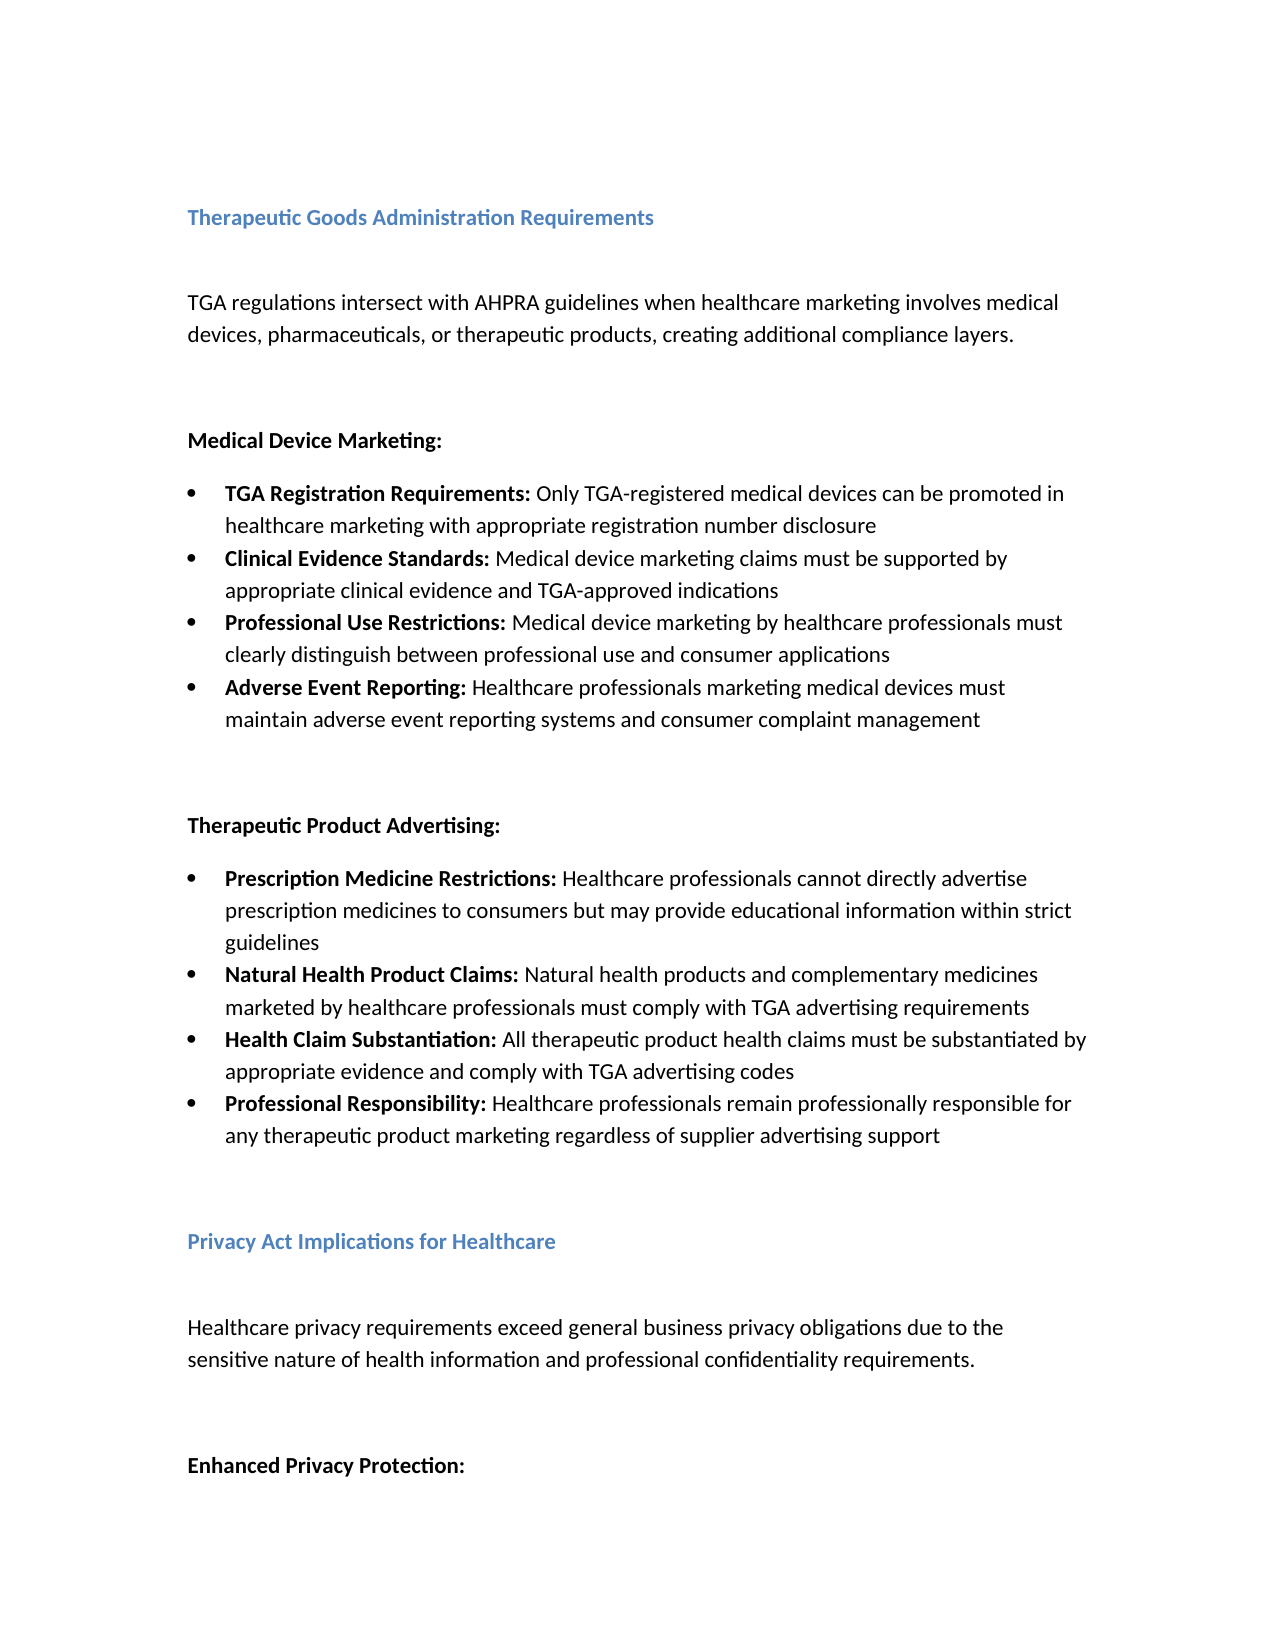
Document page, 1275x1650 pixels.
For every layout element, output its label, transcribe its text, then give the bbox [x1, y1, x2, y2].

subtitle Therapeutic Goods Administration Requirements [187, 203, 1087, 231]
list TGA Registration Requirements: Only TGA-registered medical devices can be promoted in healthcare marketing with appropriate registration number disclosure [187, 479, 1087, 540]
list Professional Use Restrictions: Medical device marketing by healthcare professionals must clearly distinguish between professional use and consumer applications [187, 608, 1087, 668]
list Prescription Medicine Restrictions: Healthcare professionals cannot directly advertise prescription medicines to consumers but may provide educational information within strict guidelines [187, 864, 1087, 956]
text Enhanced Privacy Protection: [187, 1451, 1087, 1479]
list Professional Responsibility: Healthcare professionals remain professionally responsible for any therapeutic product marketing regardless of supplier advertising support [187, 1089, 1087, 1149]
text TGA regulations intersect with AHPRA guidelines when healthcare marketing involves medical devices, pharmaceuticals, or therapeutic products, creating additional compliance layers. [187, 288, 1087, 348]
subtitle Privacy Act Implications for Healthcare [187, 1227, 1087, 1255]
list Clinical Evidence Standards: Medical device marketing claims must be supported by appropriate clinical evidence and TGA-approved indications [187, 544, 1087, 604]
list Natural Health Product Claims: Natural health products and complementary medicines marketed by healthcare professionals must comply with TGA advertising requirements [187, 960, 1087, 1021]
list Adverse Event Reporting: Healthcare professionals marketing medical devices must maintain adverse event reporting systems and consumer complaint management [187, 673, 1087, 733]
list Health Claim Substantiation: All therapeutic product health claims must be substantiated by appropriate evidence and comply with TGA advertising codes [187, 1025, 1087, 1085]
text Medical Device Marketing: [187, 426, 1087, 454]
text Therapeutic Product Advertising: [187, 811, 1087, 839]
text Healthcare privacy requirements exceed general business privacy obligations due to the sensitive nature of health information and professional confidentiality requirements. [187, 1313, 1087, 1373]
